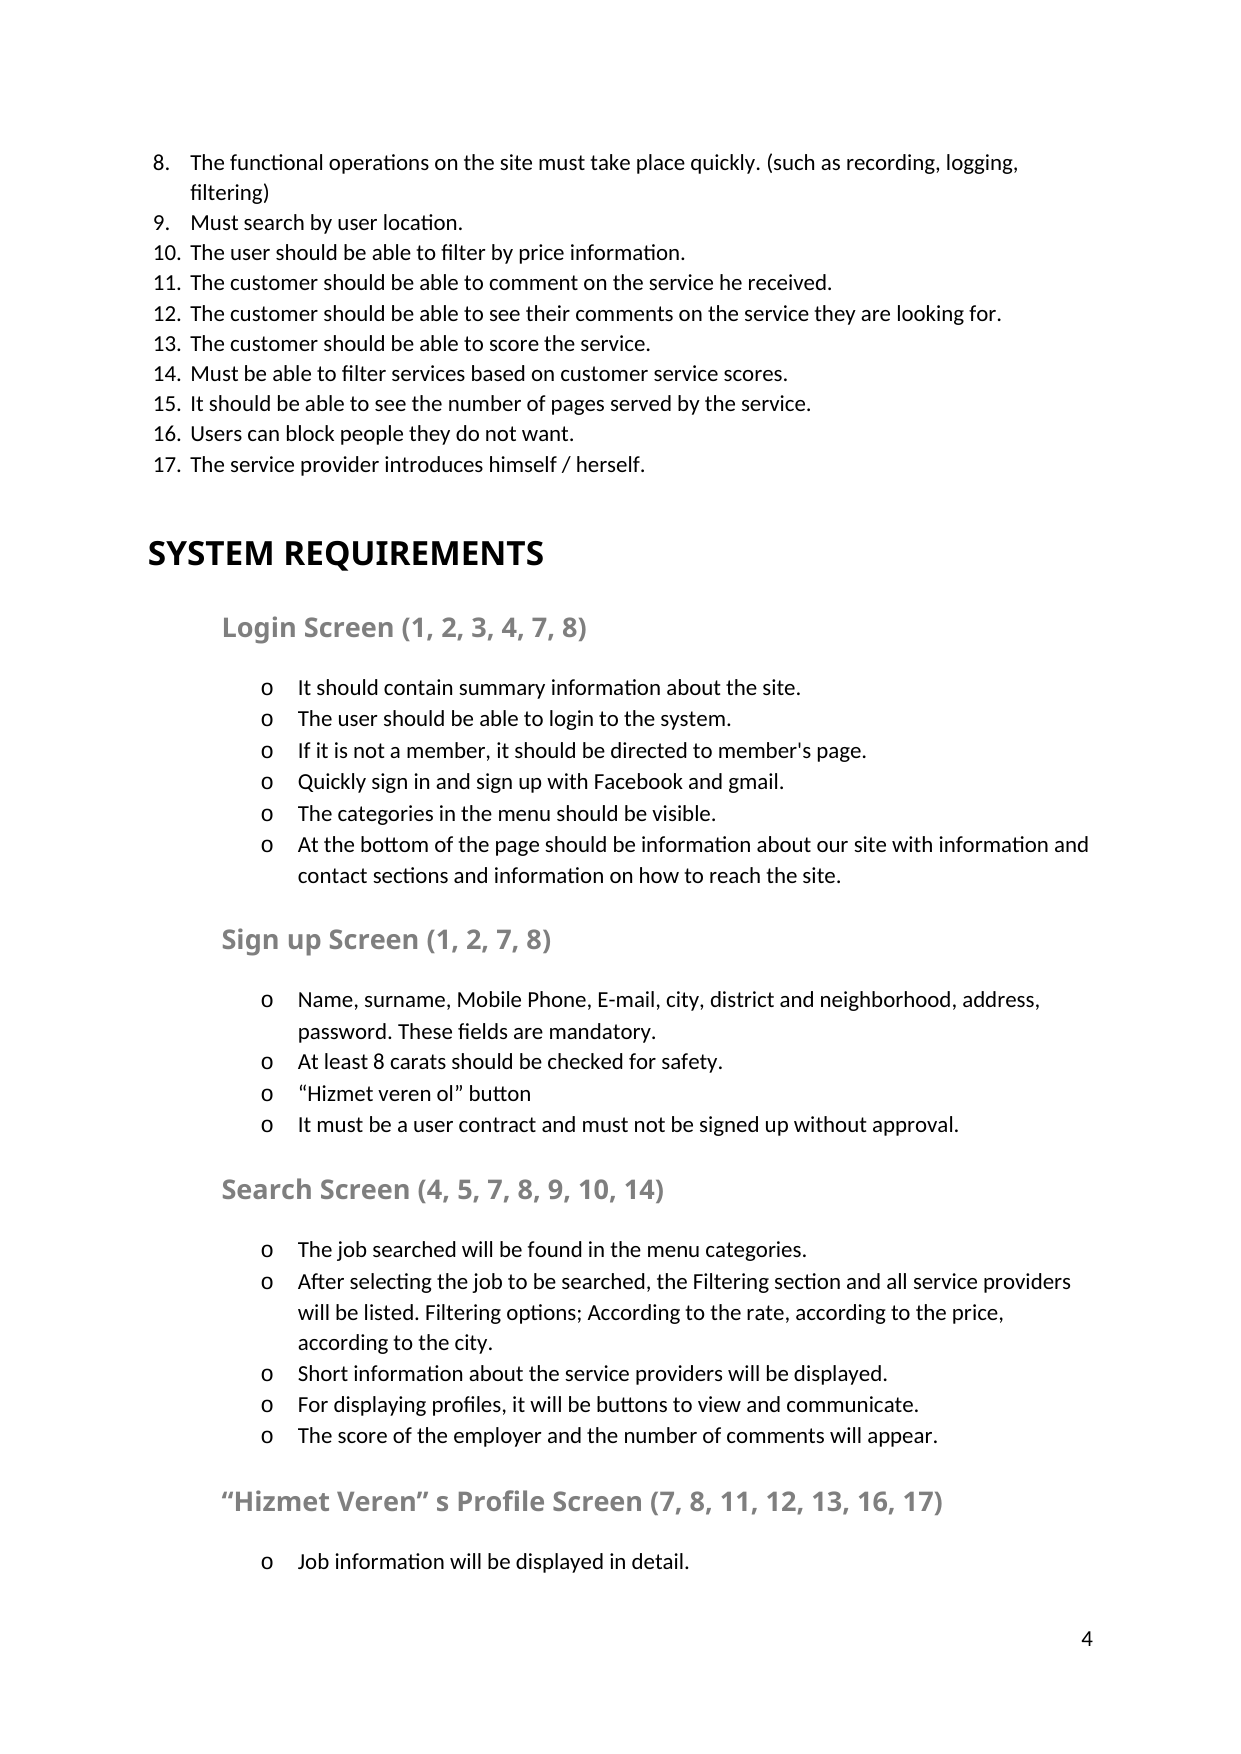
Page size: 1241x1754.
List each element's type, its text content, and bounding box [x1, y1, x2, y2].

list “Hizmet veren ol” button [260, 1079, 1093, 1108]
list Users can block people they do not want. [153, 419, 1093, 447]
list After selecting the job to be searched, the Filtering section and all service providers will be listed. Filtering options; According to the rate, according to the price, according to the city. [260, 1267, 1093, 1357]
list If it is not a member, it should be directed to member's page. [260, 736, 1093, 765]
list At the bottom of the page should be information about our site with information and contact sections and information on how to reach the site. [260, 830, 1093, 889]
list The score of the employer and the number of comments will appear. [260, 1422, 1093, 1451]
list The customer should be able to comment on the service he received. [153, 268, 1093, 296]
list It should contain summary information about the site. [260, 673, 1093, 702]
list It must be a user contract and must not be signed up without approval. [260, 1110, 1093, 1139]
list It should be able to see the number of pages served by the service. [153, 389, 1093, 417]
list The categories in the menu should be visible. [260, 799, 1093, 828]
list Must be able to filter services based on customer service scores. [153, 359, 1093, 387]
list The user should be able to filter by price information. [153, 238, 1093, 266]
subtitle “Hizmet Veren” s Profile Screen (7, 8, 11, 12, 13, 16, 17) [221, 1482, 1093, 1519]
list Name, surname, Mobile Phone, E-mail, city, district and neighborhood, address, password. These fields are mandatory. [260, 986, 1093, 1045]
list The service provider introduces himself / herself. [153, 450, 1093, 478]
list The functional operations on the site must take place quickly. (such as recording, logging, filtering) [153, 148, 1093, 206]
subtitle Search Screen (4, 5, 7, 8, 9, 10, 14) [221, 1171, 1093, 1208]
subtitle Login Screen (1, 2, 3, 4, 7, 8) [221, 608, 1093, 645]
list The customer should be able to score the service. [153, 329, 1093, 357]
subtitle Sign up Screen (1, 2, 7, 8) [221, 921, 1093, 958]
list Quickly sign in and sign up with Facebook and gmail. [260, 767, 1093, 796]
list Must search by user location. [153, 208, 1093, 236]
subtitle SYSTEM REQUIREMENTS [148, 530, 1093, 575]
list The user should be able to login to the system. [260, 704, 1093, 733]
list For displaying profiles, it will be buttons to view and communicate. [260, 1390, 1093, 1419]
list Job information will be displayed in detail. [260, 1547, 1093, 1576]
list The job searched will be found in the menu categories. [260, 1236, 1093, 1265]
list The customer should be able to see their comments on the service they are looking for. [153, 299, 1093, 327]
list At least 8 carats should be checked for safety. [260, 1047, 1093, 1076]
list Short information about the service providers will be displayed. [260, 1359, 1093, 1388]
